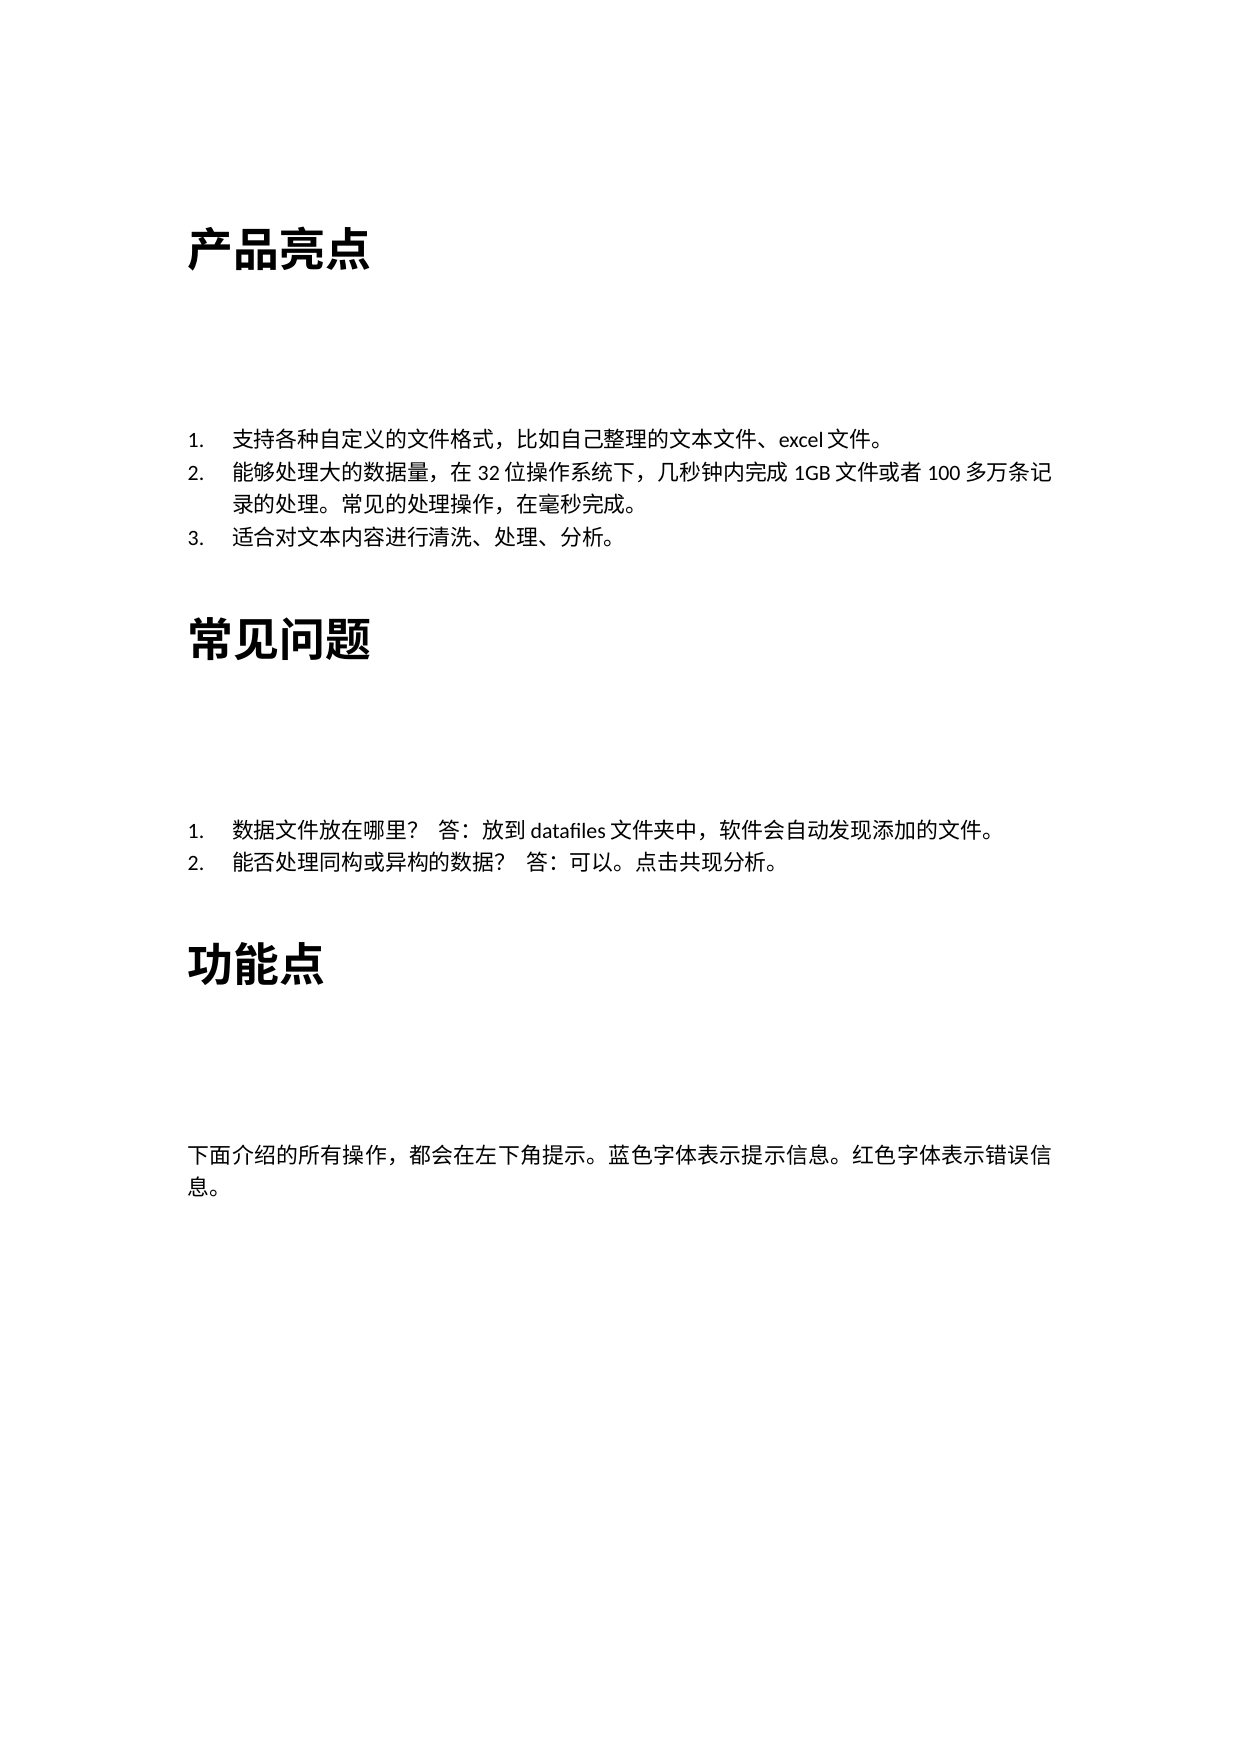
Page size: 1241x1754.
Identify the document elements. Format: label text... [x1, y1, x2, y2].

list 能够处理大的数据量，在32位操作系统下，几秒钟内完成1GB文件或者100多万条记录的处理。常见的处理操作，在毫秒完成。 [187, 454, 1053, 519]
list 适合对文本内容进行清洗、处理、分析。 [187, 519, 1053, 552]
subtitle 常见问题 [187, 587, 1053, 685]
list 能否处理同构或异构的数据？ 答：可以。点击共现分析。 [187, 845, 1053, 877]
subtitle 功能点 [187, 913, 1053, 1010]
list 支持各种自定义的文件格式，比如自己整理的文本文件、excel文件。 [187, 422, 1053, 454]
subtitle 产品亮点 [187, 197, 1053, 295]
list 数据文件放在哪里？ 答：放到datafiles文件夹中，软件会自动发现添加的文件。 [187, 812, 1053, 845]
text 下面介绍的所有操作，都会在左下角提示。蓝色字体表示提示信息。红色字体表示错误信息。 [187, 1137, 1053, 1202]
